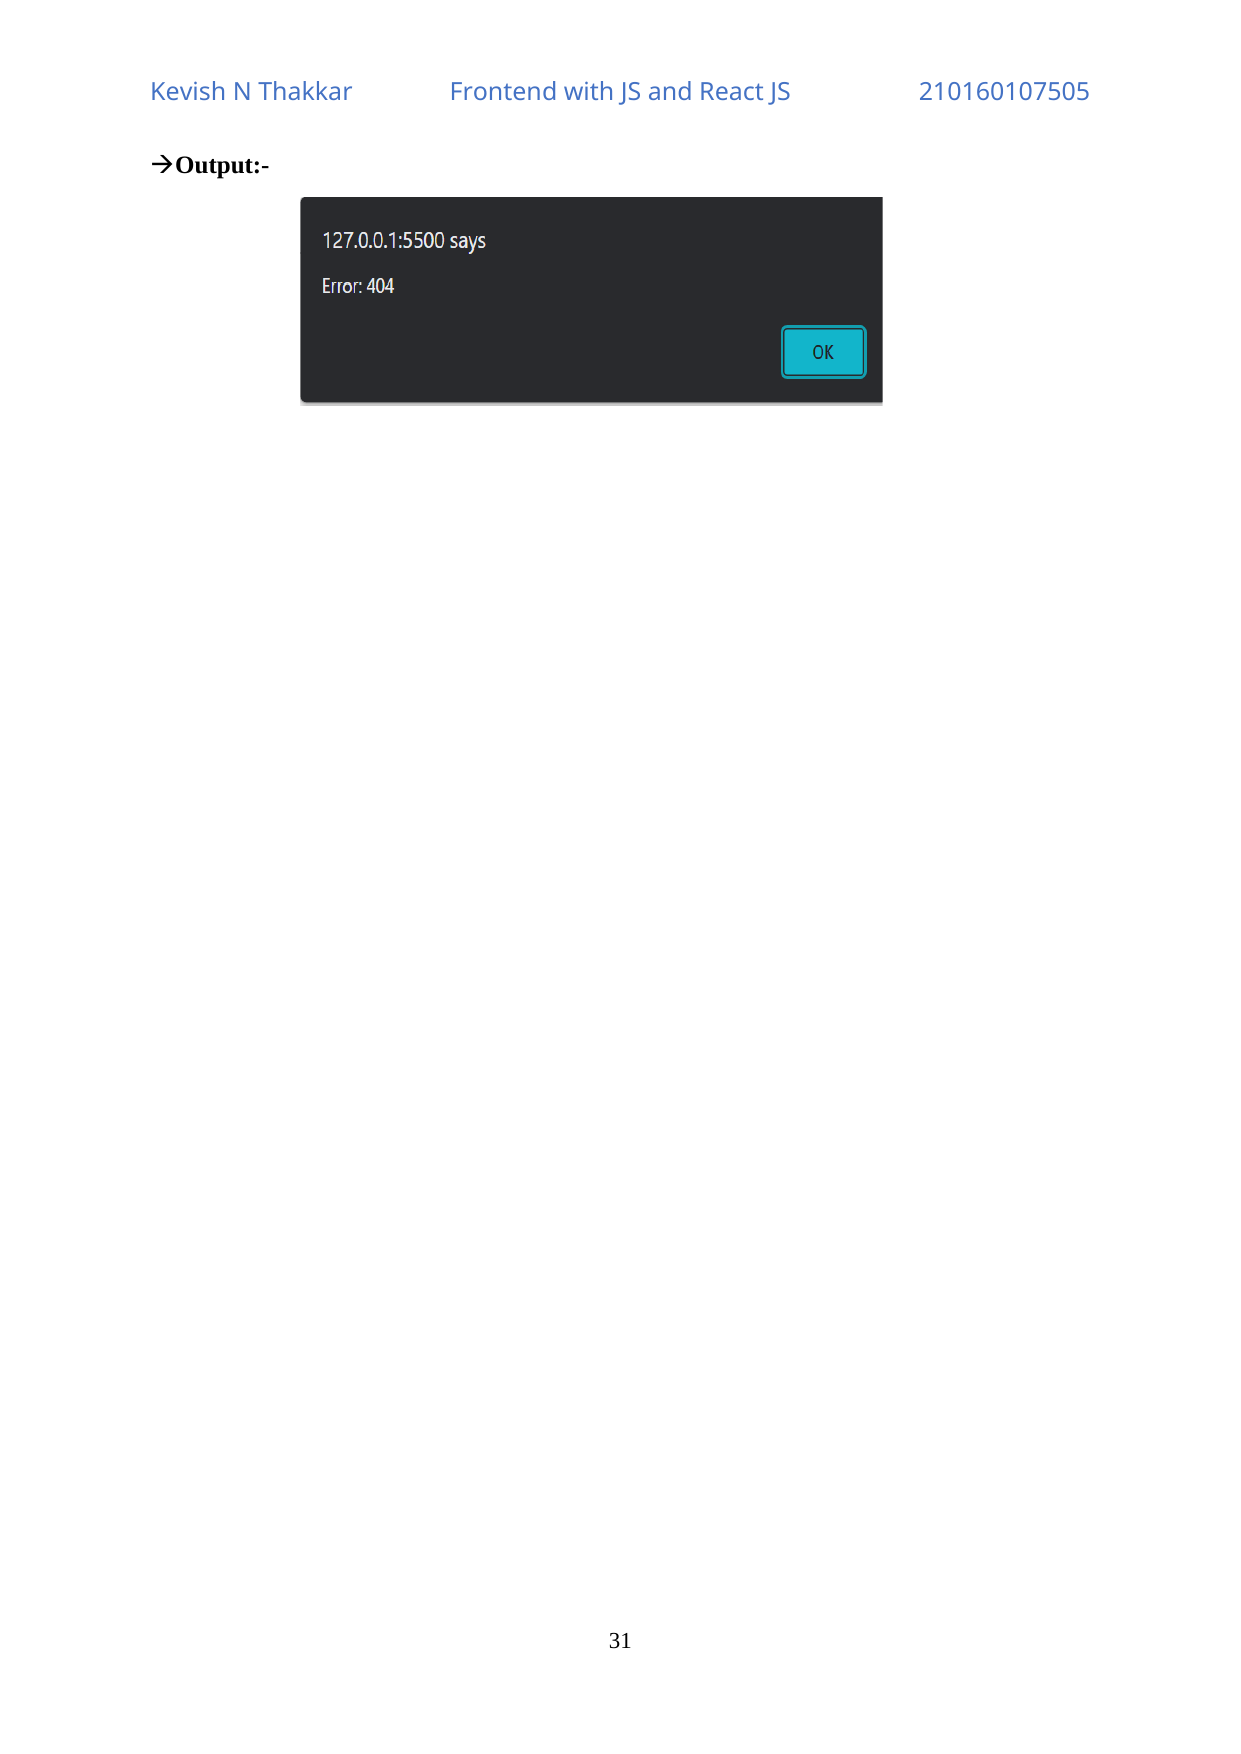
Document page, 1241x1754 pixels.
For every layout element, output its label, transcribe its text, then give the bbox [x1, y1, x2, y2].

text Output:- [150, 150, 1090, 179]
picture [300, 197, 883, 406]
